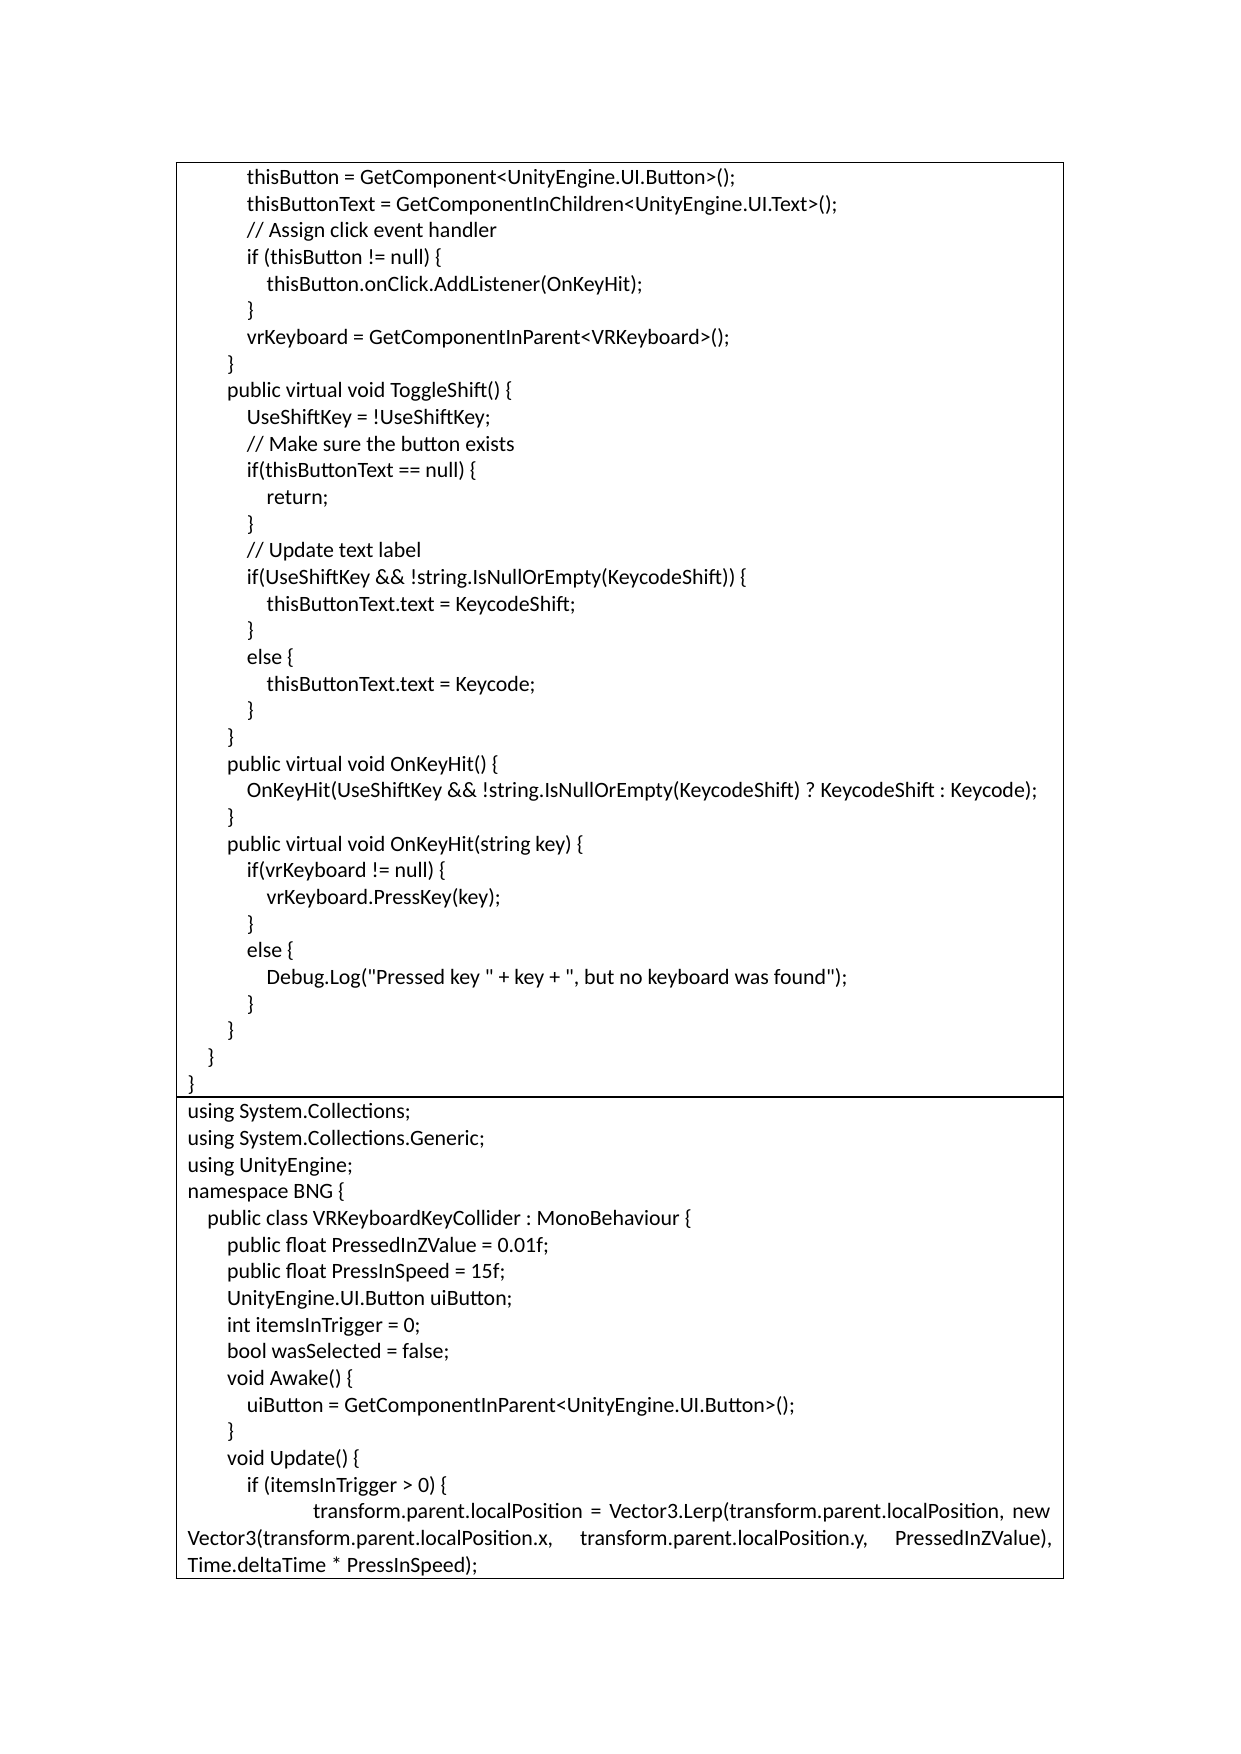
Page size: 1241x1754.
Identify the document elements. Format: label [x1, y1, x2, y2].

table_cell [177, 163, 1063, 1096]
table_cell [177, 1098, 1063, 1577]
